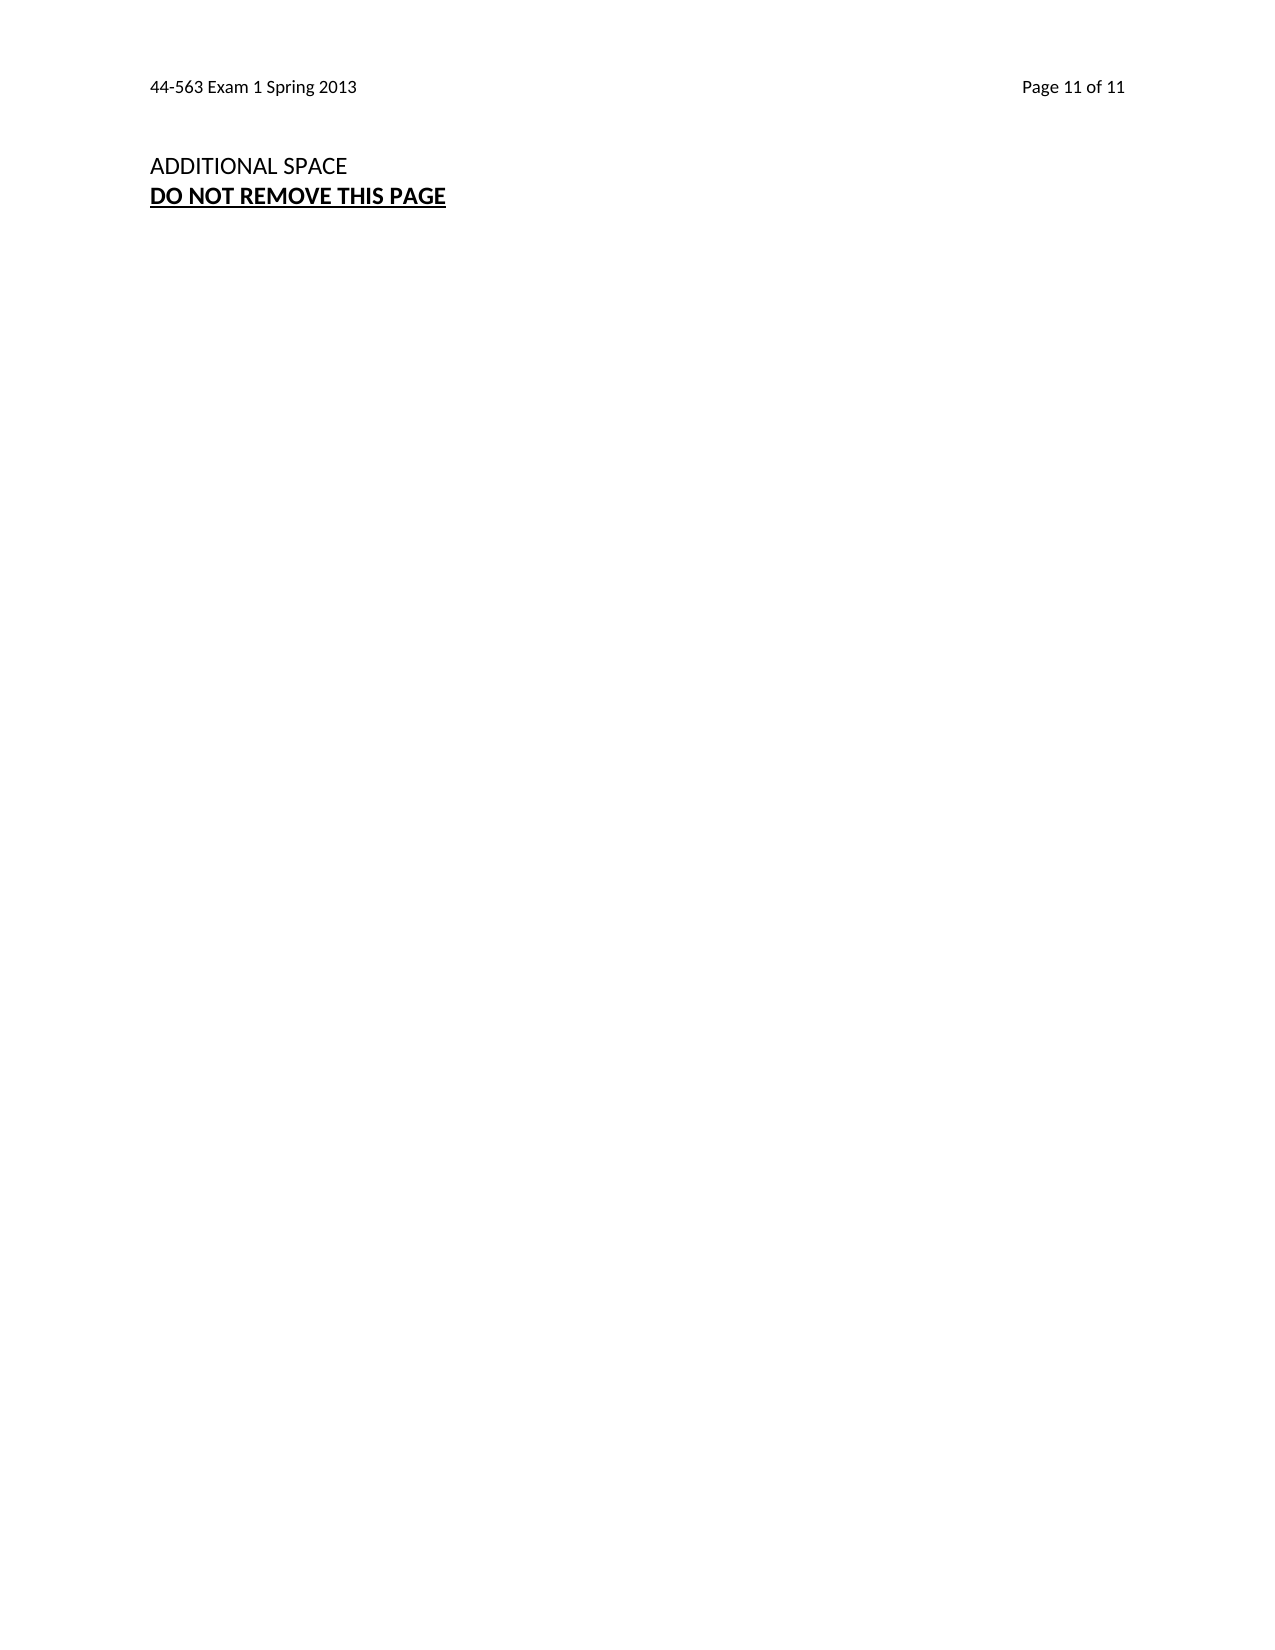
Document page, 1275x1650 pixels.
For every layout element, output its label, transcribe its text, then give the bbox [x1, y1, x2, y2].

text ADDITIONAL SPACE [150, 150, 1125, 181]
text DO NOT REMOVE THIS PAGE [150, 181, 1125, 211]
